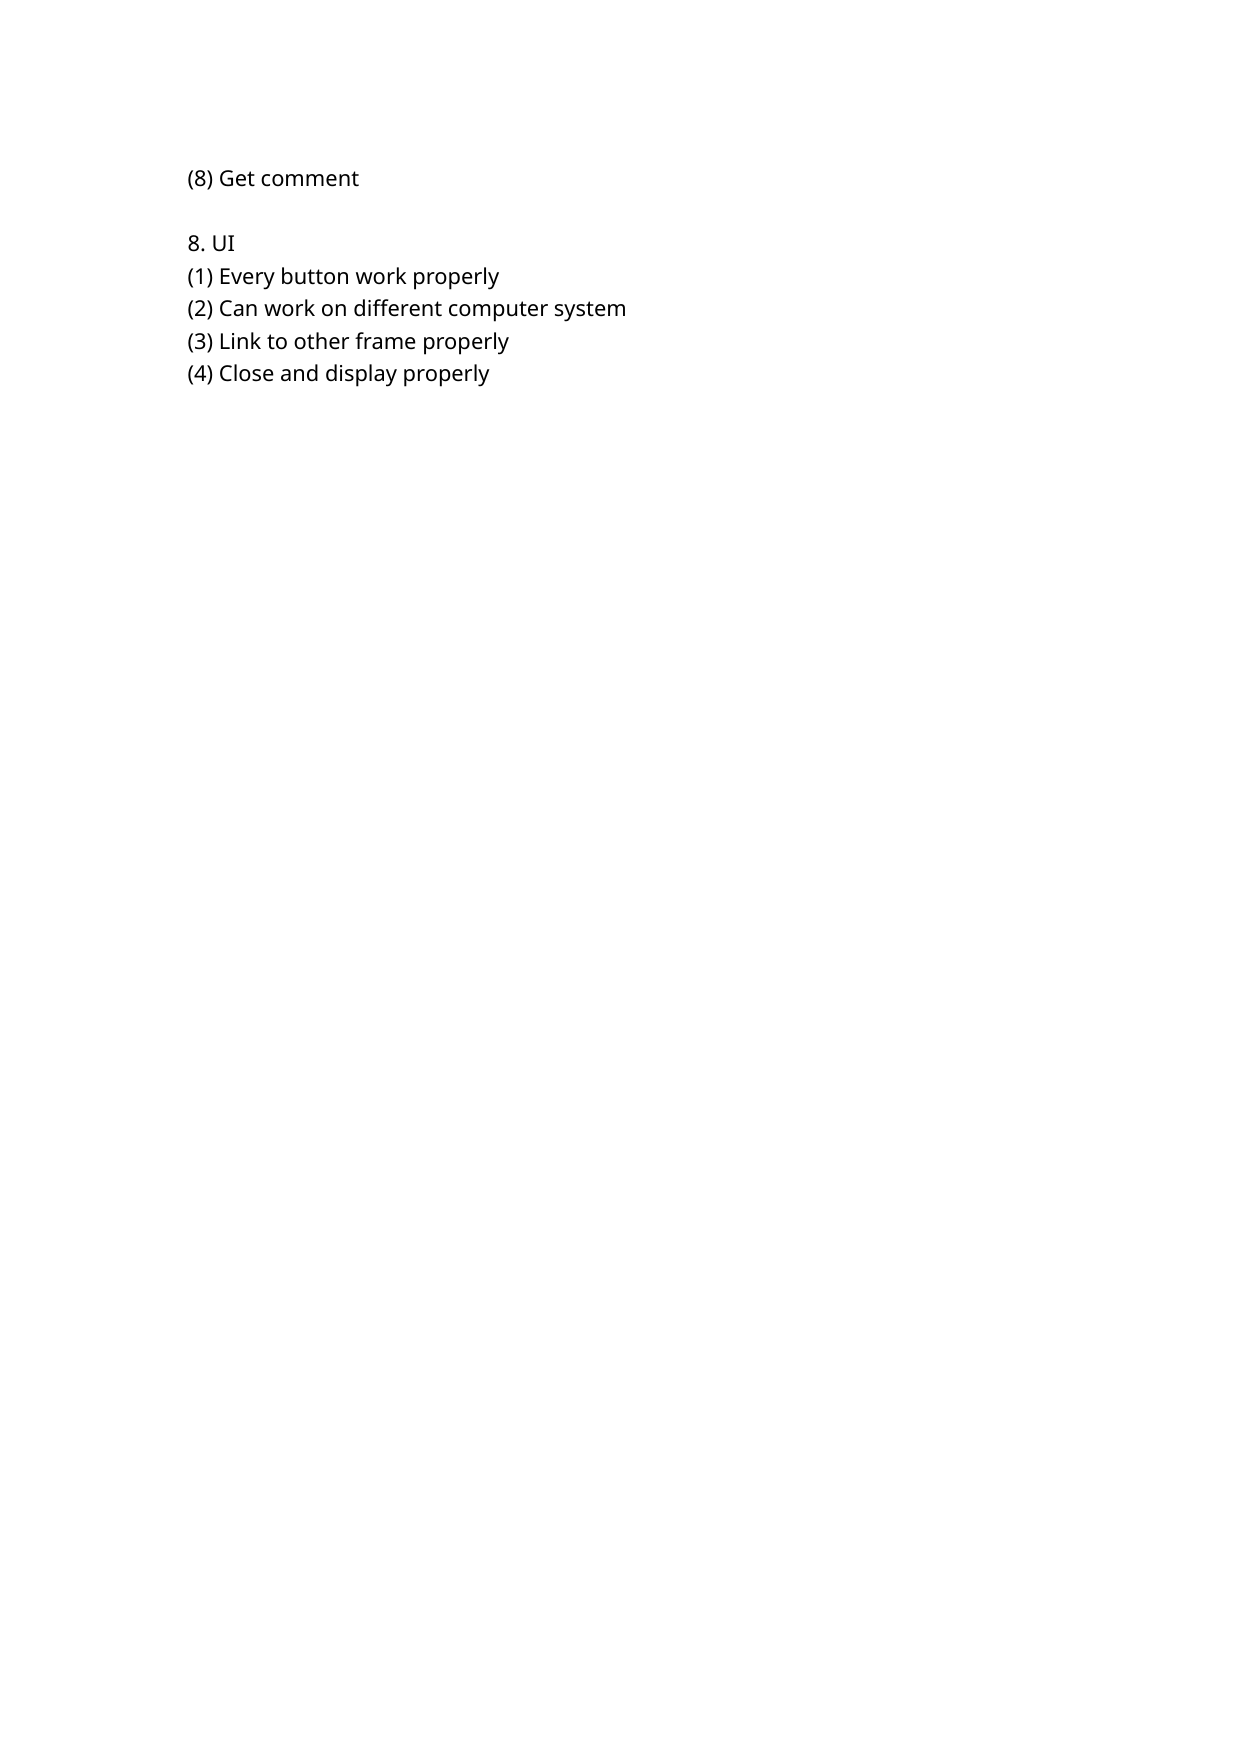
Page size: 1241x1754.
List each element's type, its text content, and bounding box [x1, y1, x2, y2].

text (8) Get comment [187, 162, 1053, 194]
text (2) Can work on different computer system [187, 292, 1053, 324]
text (4) Close and display properly [187, 357, 1053, 389]
text 8. UI [187, 227, 1053, 259]
text (3) Link to other frame properly [187, 324, 1053, 357]
text (1) Every button work properly [187, 259, 1053, 292]
